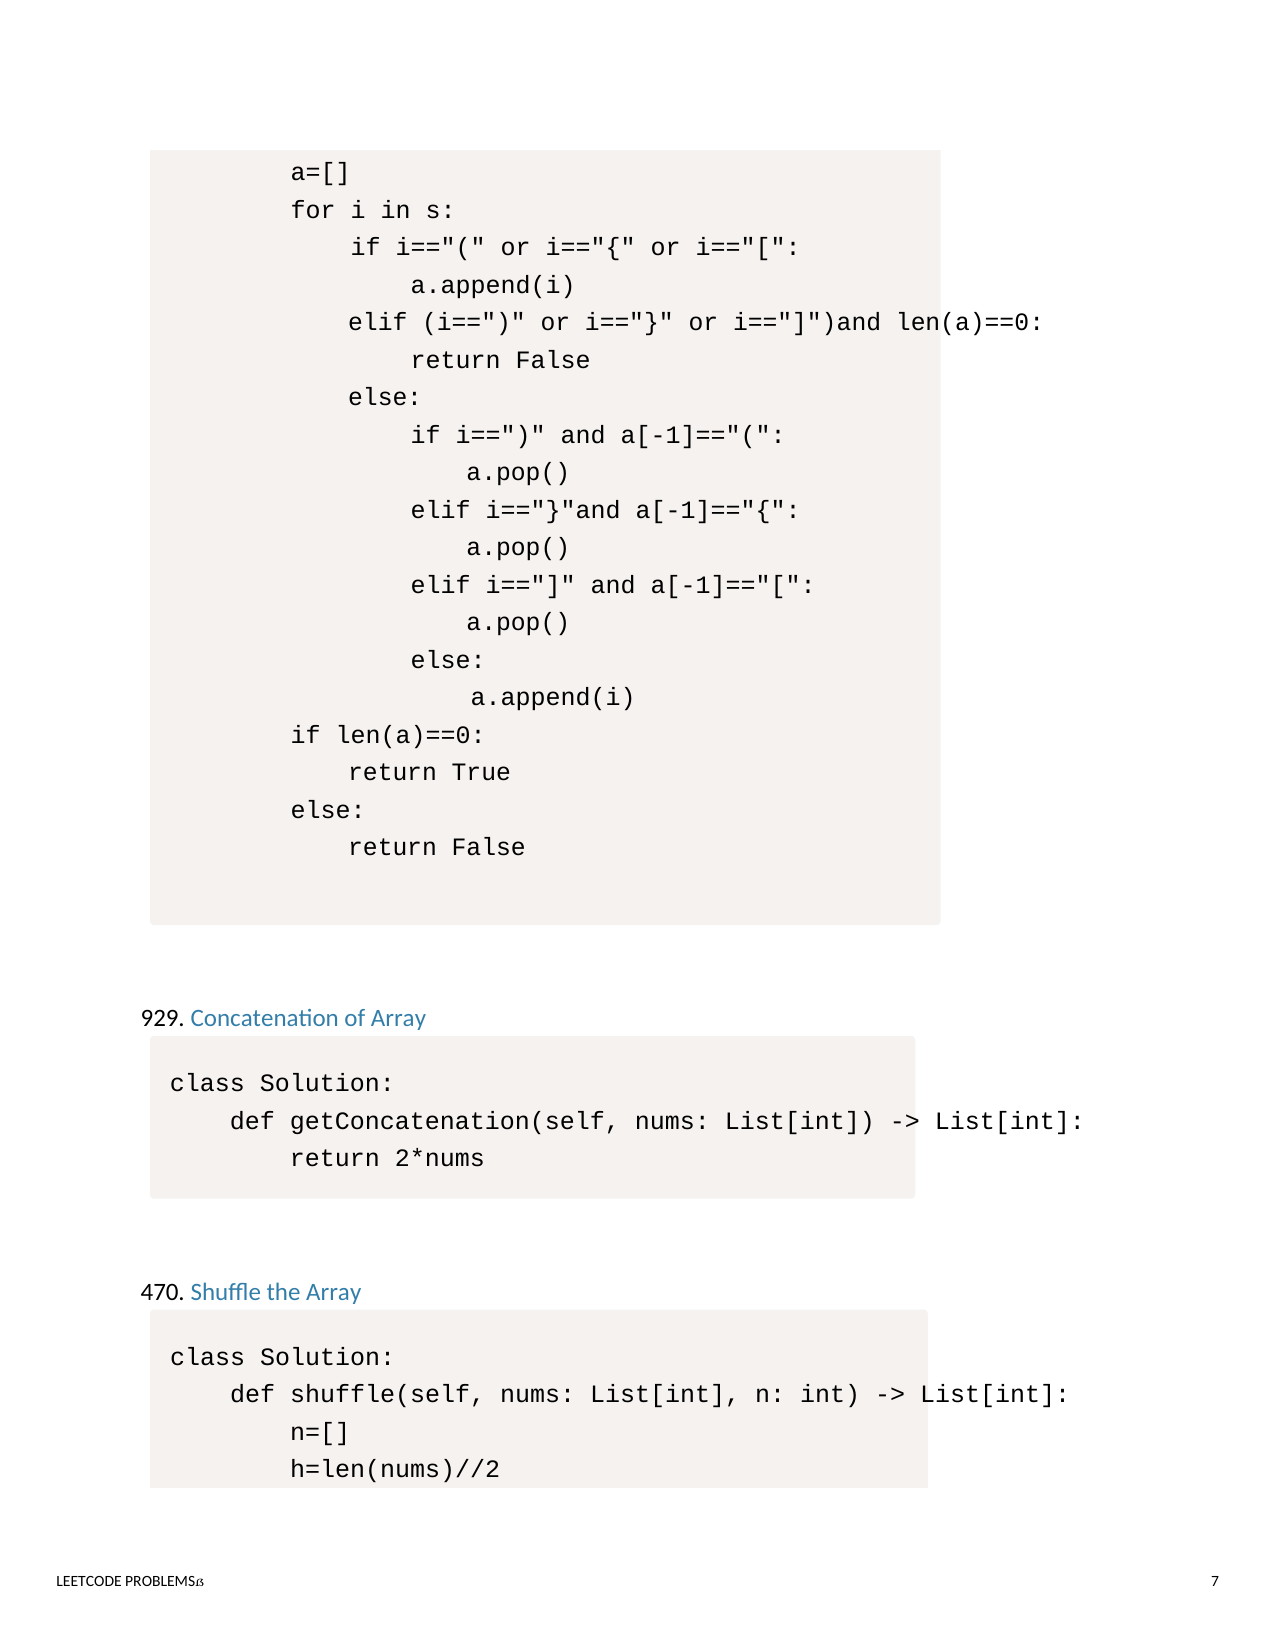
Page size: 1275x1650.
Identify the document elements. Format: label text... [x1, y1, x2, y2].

text 470. Shuffle the Array [140, 1276, 1135, 1306]
text 929. Concatenation of Array [140, 1002, 1135, 1033]
